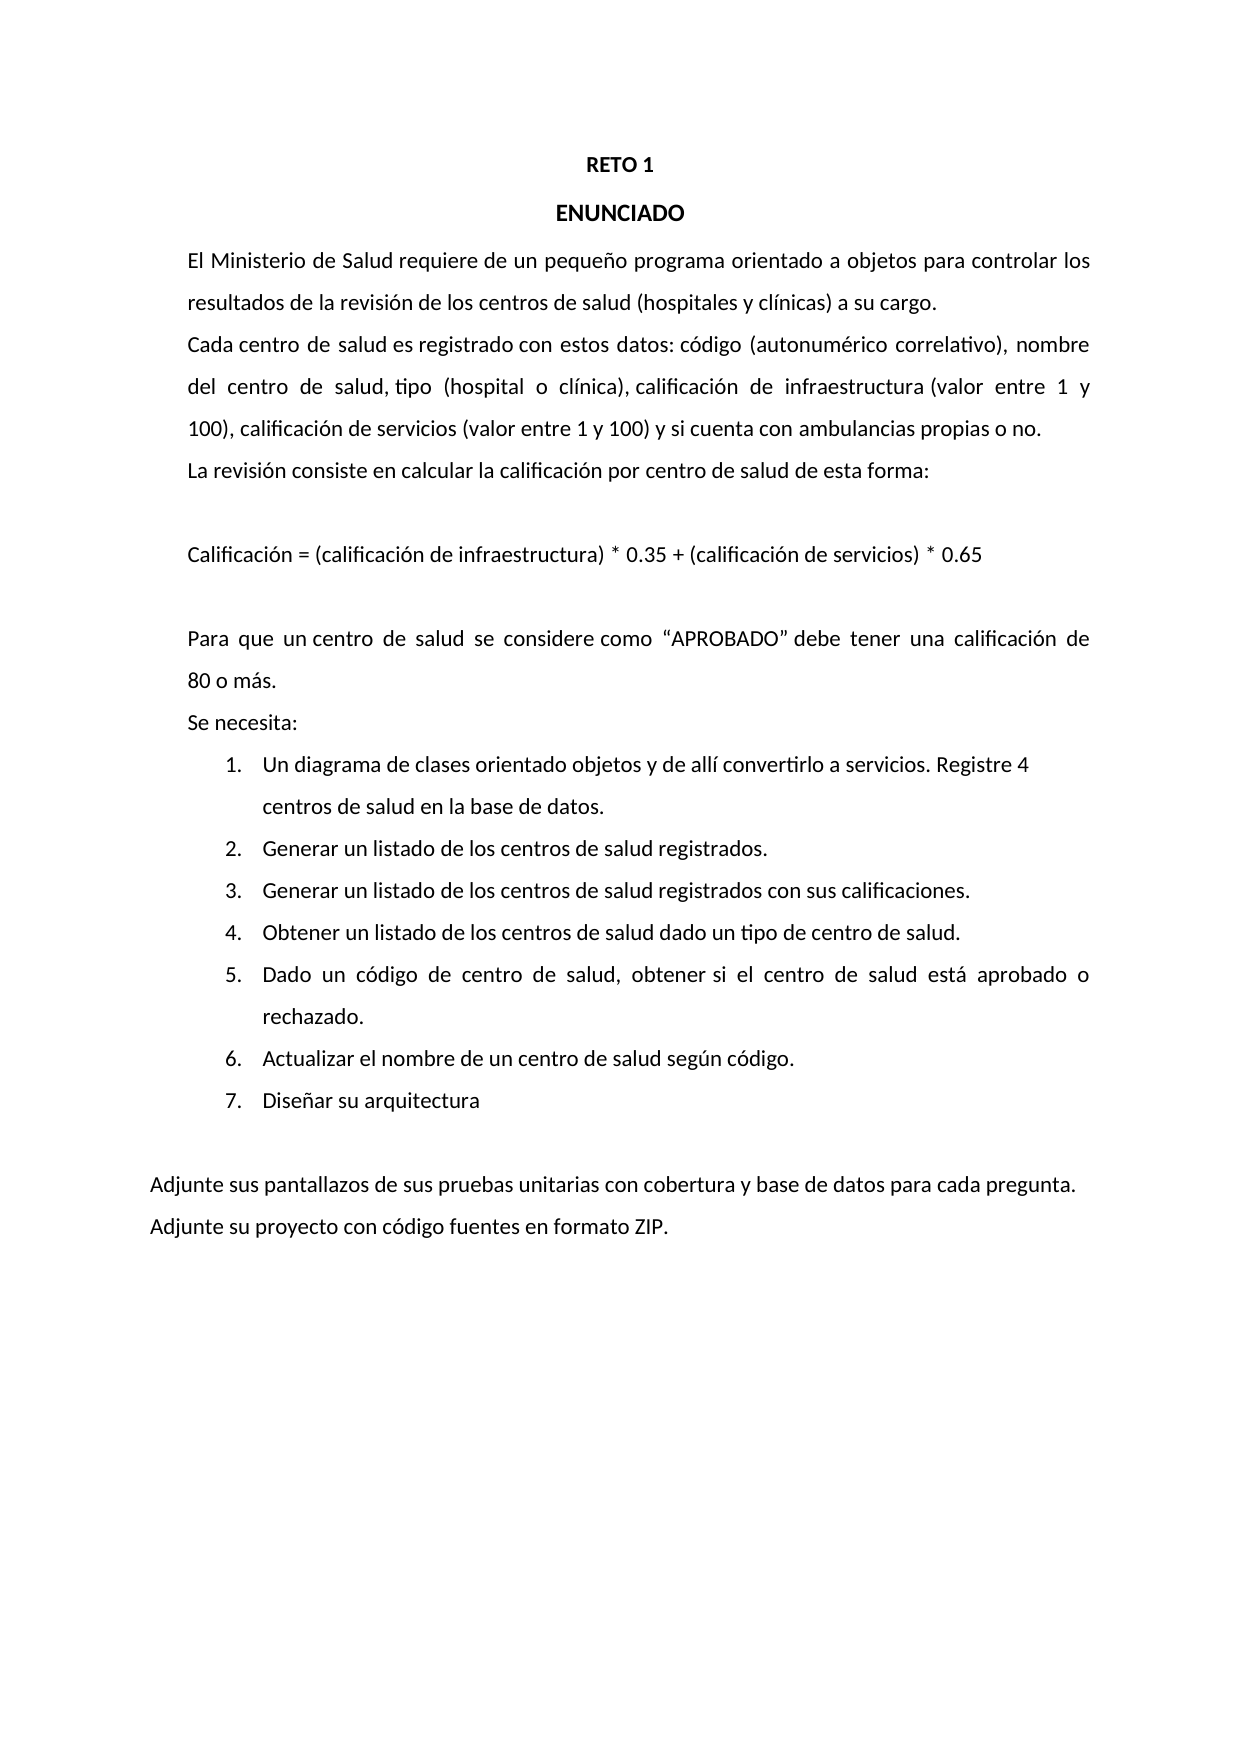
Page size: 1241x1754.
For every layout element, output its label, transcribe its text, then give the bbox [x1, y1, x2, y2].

list Generar un listado de los centros de salud registrados. [225, 834, 1090, 862]
list Diseñar su arquitectura [225, 1086, 1090, 1114]
text Adjunte sus pantallazos de sus pruebas unitarias con cobertura y base de datos para cada pregunta. [150, 1170, 1090, 1198]
list Generar un listado de los centros de salud registrados con sus calificaciones. [225, 876, 1090, 904]
text Para que un centro de salud se considere como “APROBADO” debe tener una calificación de 80 o más. [187, 624, 1090, 694]
list Actualizar el nombre de un centro de salud según código. [225, 1044, 1090, 1072]
text Adjunte su proyecto con código fuentes en formato ZIP. [150, 1212, 1090, 1240]
text Se necesita: [187, 708, 1090, 736]
list Un diagrama de clases orientado objetos y de allí convertirlo a servicios. Registre 4 centros de salud en la base de datos. [225, 750, 1090, 820]
text RETO 1 [150, 150, 1090, 178]
list Obtener un listado de los centros de salud dado un tipo de centro de salud. [225, 918, 1090, 946]
text ENUNCIADO [150, 197, 1090, 227]
list Dado un código de centro de salud, obtener si el centro de salud está aprobado o rechazado. [225, 960, 1090, 1030]
text Cada centro de salud es registrado con estos datos: código (autonumérico correlativo), nombre del centro de salud, tipo (hospital o clínica), calificación de infraestructura (valor entre 1 y 100), calificación de servicios (valor entre 1 y 100) y si cuenta con ambulancias propias o no. [187, 330, 1090, 442]
text El Ministerio de Salud requiere de un pequeño programa orientado a objetos para controlar los resultados de la revisión de los centros de salud (hospitales y clínicas) a su cargo. [187, 246, 1090, 316]
text La revisión consiste en calcular la calificación por centro de salud de esta forma: [187, 456, 1090, 484]
text Calificación = (calificación de infraestructura) * 0.35 + (calificación de servicios) * 0.65 [187, 540, 1090, 568]
